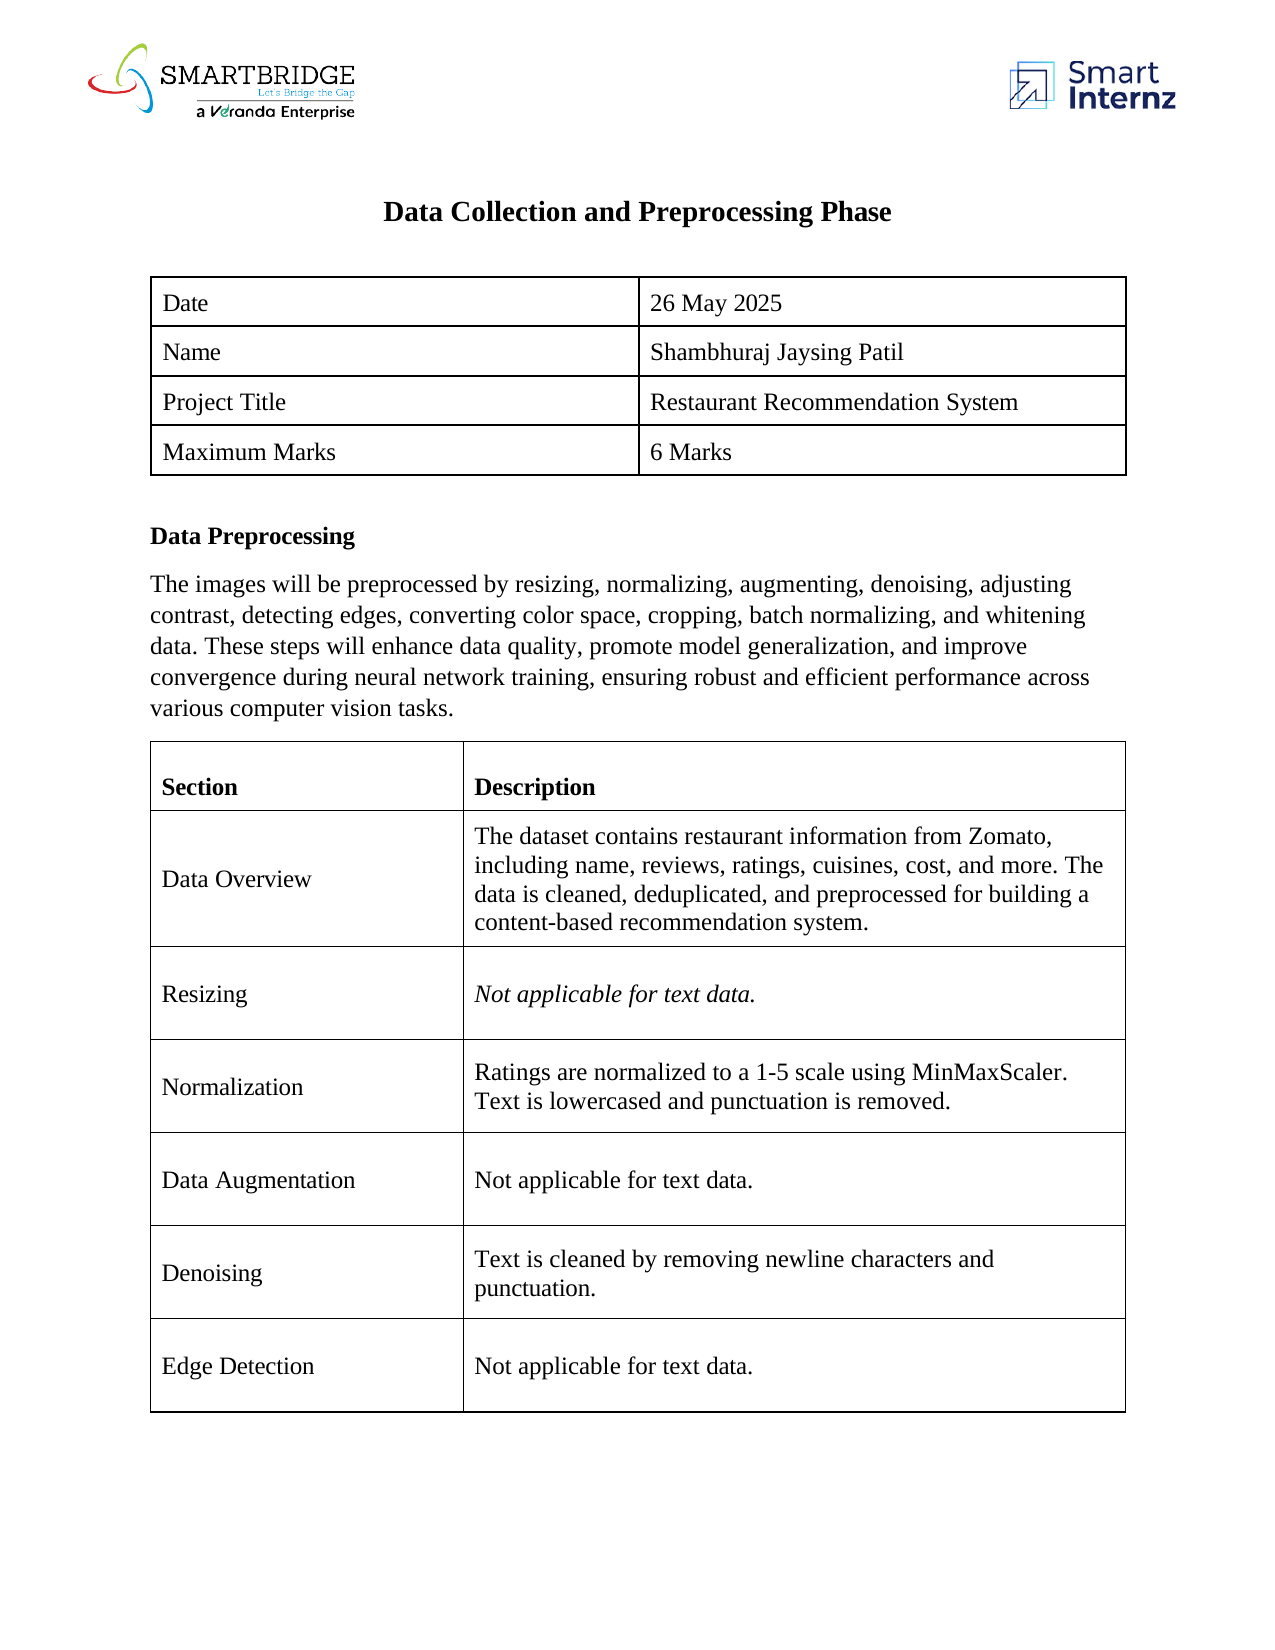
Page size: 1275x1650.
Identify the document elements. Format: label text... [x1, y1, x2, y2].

table_cell Shambhuraj Jaysing Patil [640, 327, 1125, 374]
table_cell 6 Marks [640, 426, 1125, 474]
table_cell Text is cleaned by removing newline characters and punctuation. [464, 1226, 1125, 1318]
table_cell Edge Detection [151, 1319, 463, 1411]
table_cell Data Augmentation [151, 1133, 463, 1225]
table_header Date [152, 278, 638, 325]
title Data Collection and Preprocessing Phase [150, 194, 1125, 227]
table_cell Denoising [151, 1226, 463, 1318]
table_cell Ratings are normalized to a 1-5 scale using MinMaxScaler. Text is lowercased and punctuation is removed. [464, 1040, 1125, 1132]
table_cell Project Title [152, 377, 638, 424]
table_cell Not applicable for text data. [464, 1133, 1125, 1225]
table_header Description [464, 742, 1125, 810]
text Data Preprocessing [150, 521, 1162, 550]
table_cell Name [152, 327, 638, 374]
table_header Section [151, 742, 463, 810]
table_header 26 May 2025 [640, 278, 1125, 325]
table_cell Restaurant Recommendation System [640, 377, 1125, 424]
text The images will be preprocessed by resizing, normalizing, augmenting, denoising, adjusting contrast, detecting edges, converting color space, cropping, batch normalizing, and whitening data. These steps will enhance data quality, promote model generalization, and improve convergence during neural network training, ensuring robust and efficient performance across various computer vision tasks. [150, 569, 1130, 722]
table_cell Resizing [151, 947, 463, 1039]
table_cell Not applicable for text data. [464, 947, 1125, 1039]
table_cell Maximum Marks [152, 426, 638, 474]
table_cell The dataset contains restaurant information from Zomato, including name, reviews, ratings, cuisines, cost, and more. The data is cleaned, deduplicated, and preprocessed for building a content-based recommendation system. [464, 811, 1125, 946]
picture [87, 43, 355, 120]
table_cell Data Overview [151, 811, 463, 946]
picture [1009, 61, 1176, 109]
table_cell Normalization [151, 1040, 463, 1132]
table_cell Not applicable for text data. [464, 1319, 1125, 1411]
